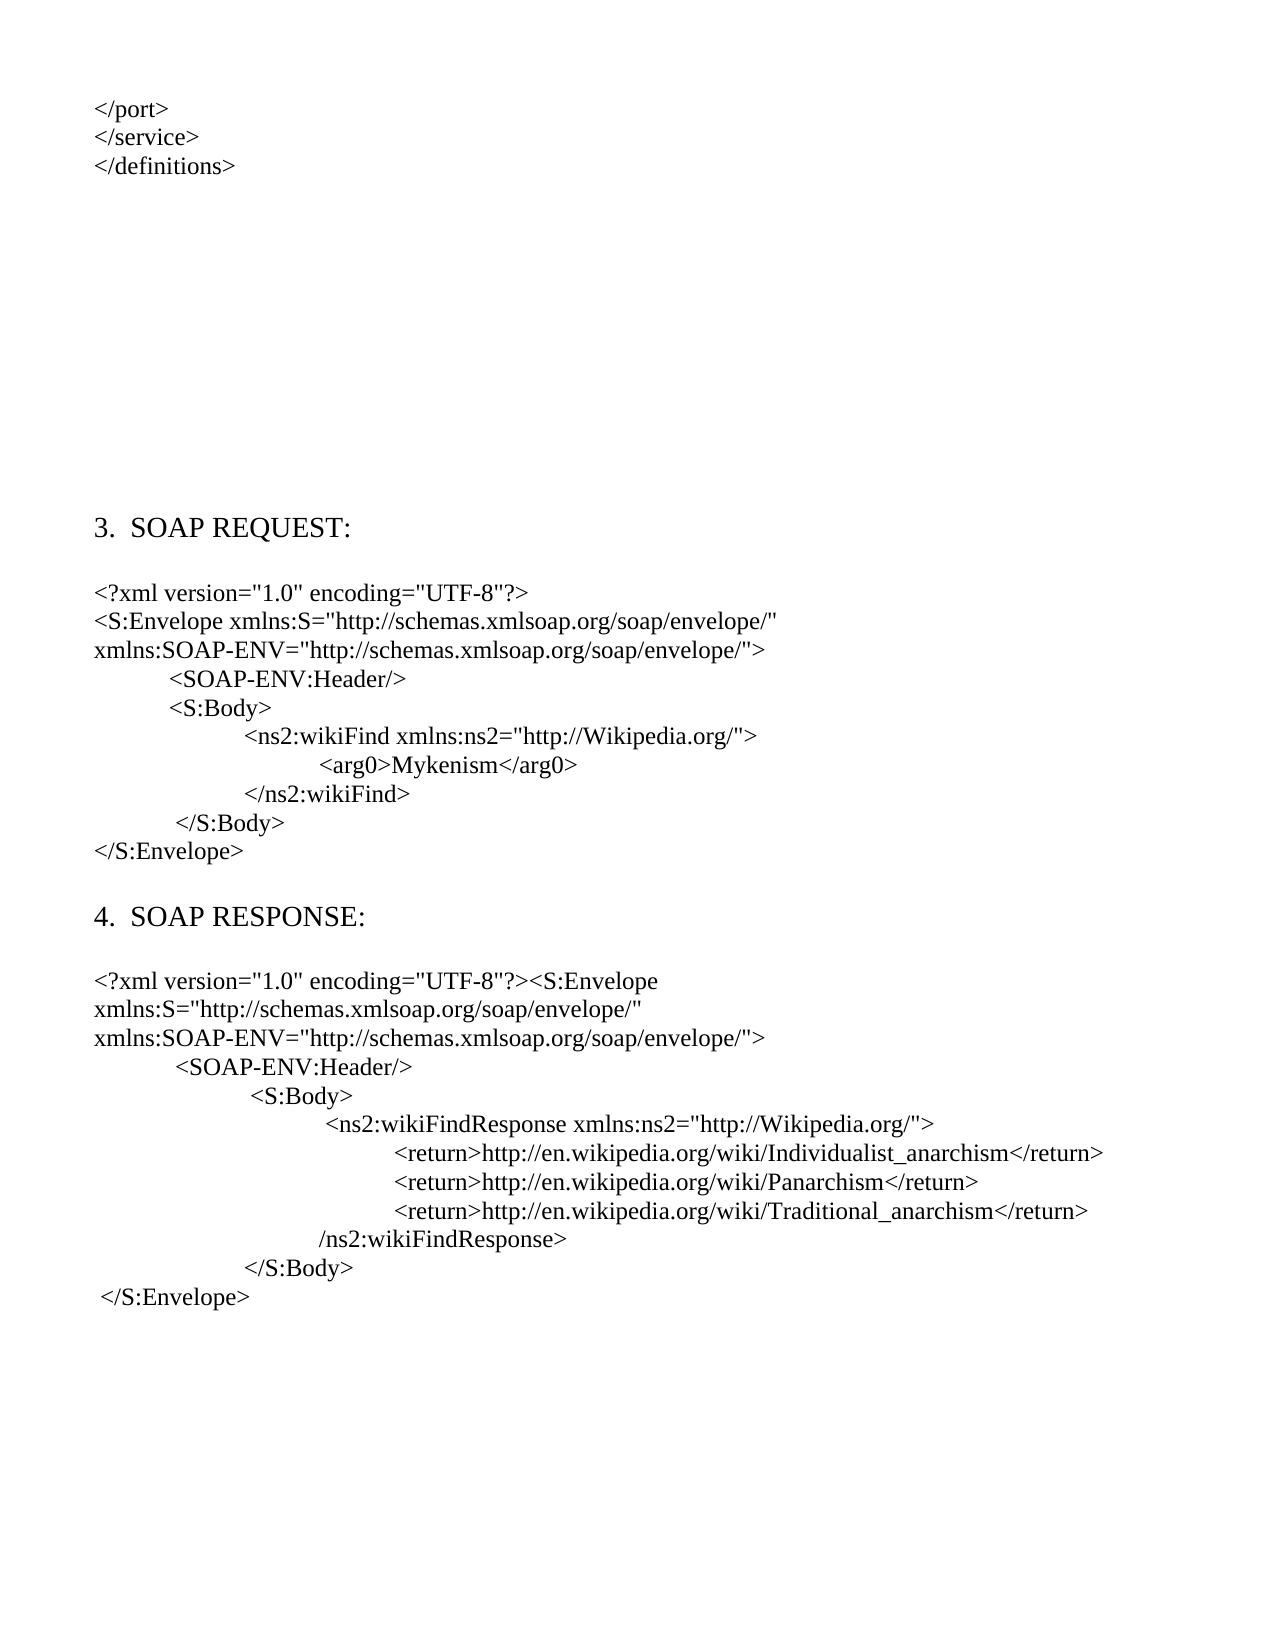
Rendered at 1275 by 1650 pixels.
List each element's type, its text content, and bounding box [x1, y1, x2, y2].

text <?xml version="1.0" encoding="UTF-8"?><S:Envelope xmlns:S="http://schemas.xmlsoap.org/soap/envelope/" xmlns:SOAP-ENV="http://schemas.xmlsoap.org/soap/envelope/"> [94, 966, 1162, 1052]
text <S:Body> [94, 693, 1162, 721]
text <SOAP-ENV:Header/> [94, 664, 1162, 693]
text </S:Body> [94, 1253, 1162, 1282]
text </port> [94, 94, 1162, 122]
text </S:Body> [94, 808, 1162, 836]
text <SOAP-ENV:Header/> [94, 1052, 1162, 1081]
text <ns2:wikiFindResponse xmlns:ns2="http://Wikipedia.org/"> <return>http://en.wikipedia.org/wiki/Individualist_anarchism</return> <return>http://en.wikipedia.org/wiki/Panarchism</return> <return>http://en.wikipedia.org/wiki/Traditional_anarchism</return> [94, 1109, 1162, 1224]
text </S:Envelope> [94, 1282, 1162, 1311]
text <S:Envelope xmlns:S="http://schemas.xmlsoap.org/soap/envelope/" xmlns:SOAP-ENV="http://schemas.xmlsoap.org/soap/envelope/"> [94, 606, 1162, 664]
text </S:Envelope> [94, 836, 1162, 865]
text /ns2:wikiFindResponse> [94, 1224, 1162, 1253]
text </definitions> [94, 151, 1162, 180]
text </service> [94, 122, 1162, 151]
text <?xml version="1.0" encoding="UTF-8"?> [94, 578, 1162, 606]
text 3. SOAP REQUEST: [94, 511, 1162, 544]
text <arg0>Mykenism</arg0> [94, 750, 1162, 779]
text <S:Body> [94, 1081, 1162, 1109]
text 4. SOAP RESPONSE: [94, 899, 1162, 932]
text </ns2:wikiFind> [94, 779, 1162, 808]
text <ns2:wikiFind xmlns:ns2="http://Wikipedia.org/"> [94, 721, 1162, 750]
